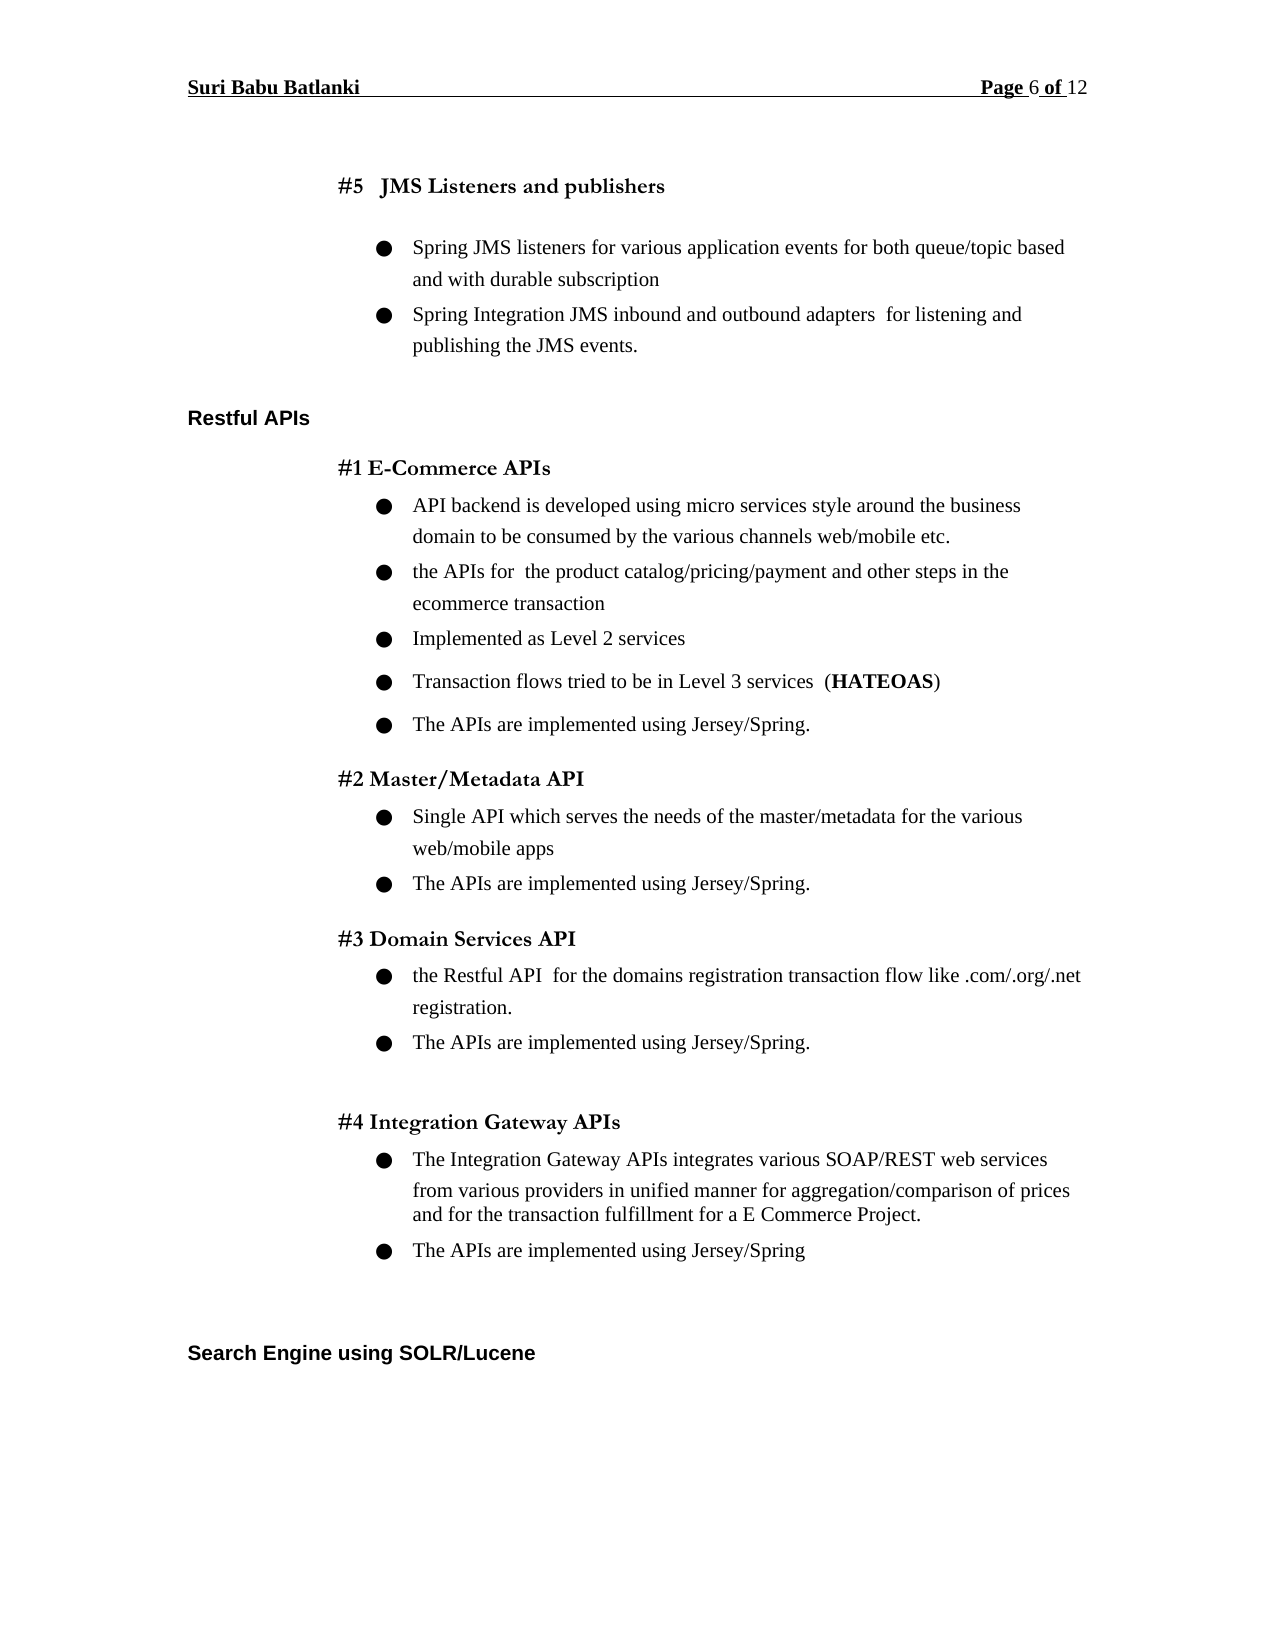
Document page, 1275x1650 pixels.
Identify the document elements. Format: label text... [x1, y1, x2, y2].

list API backend is developed using micro services style around the business domain to be consumed by the various channels web/mobile etc. [375, 481, 1087, 548]
subtitle #4 Integration Gateway APIs [262, 1110, 1087, 1136]
list the APIs for the product catalog/pricing/payment and other steps in the ecommerce transaction [375, 548, 1087, 615]
subtitle #3 Domain Services API [187, 926, 1087, 952]
list The APIs are implemented using Jersey/Spring [375, 1226, 1087, 1269]
subtitle #5 JMS Listeners and publishers [187, 174, 1087, 200]
list The APIs are implemented using Jersey/Spring. [375, 700, 1087, 743]
list The APIs are implemented using Jersey/Spring. [375, 859, 1087, 902]
subtitle Restful APIs [187, 406, 1087, 429]
list Spring Integration JMS inbound and outbound adapters for listening and publishing the JMS events. [375, 291, 1087, 357]
list the Restful API for the domains registration transaction flow like .com/.org/.net registration. [375, 952, 1087, 1019]
list The Integration Gateway APIs integrates various SOAP/REST web services from various providers in unified manner for aggregation/comparison of prices and for the transaction fulfillment for a E Commerce Project. [375, 1136, 1087, 1226]
list The APIs are implemented using Jersey/Spring. [375, 1019, 1087, 1062]
subtitle #2 Master/Metadata API [187, 767, 1087, 793]
list Single API which serves the needs of the master/metadata for the various web/mobile apps [375, 793, 1087, 859]
subtitle Search Engine using SOLR/Lucene [187, 1341, 1087, 1365]
list Transaction flows tried to be in Level 3 services (HATEOAS) [375, 657, 1087, 700]
subtitle #1 E-Commerce APIs [187, 455, 1087, 481]
list Implemented as Level 2 services [375, 615, 1087, 657]
list Spring JMS listeners for various application events for both queue/topic based and with durable subscription [375, 224, 1087, 291]
